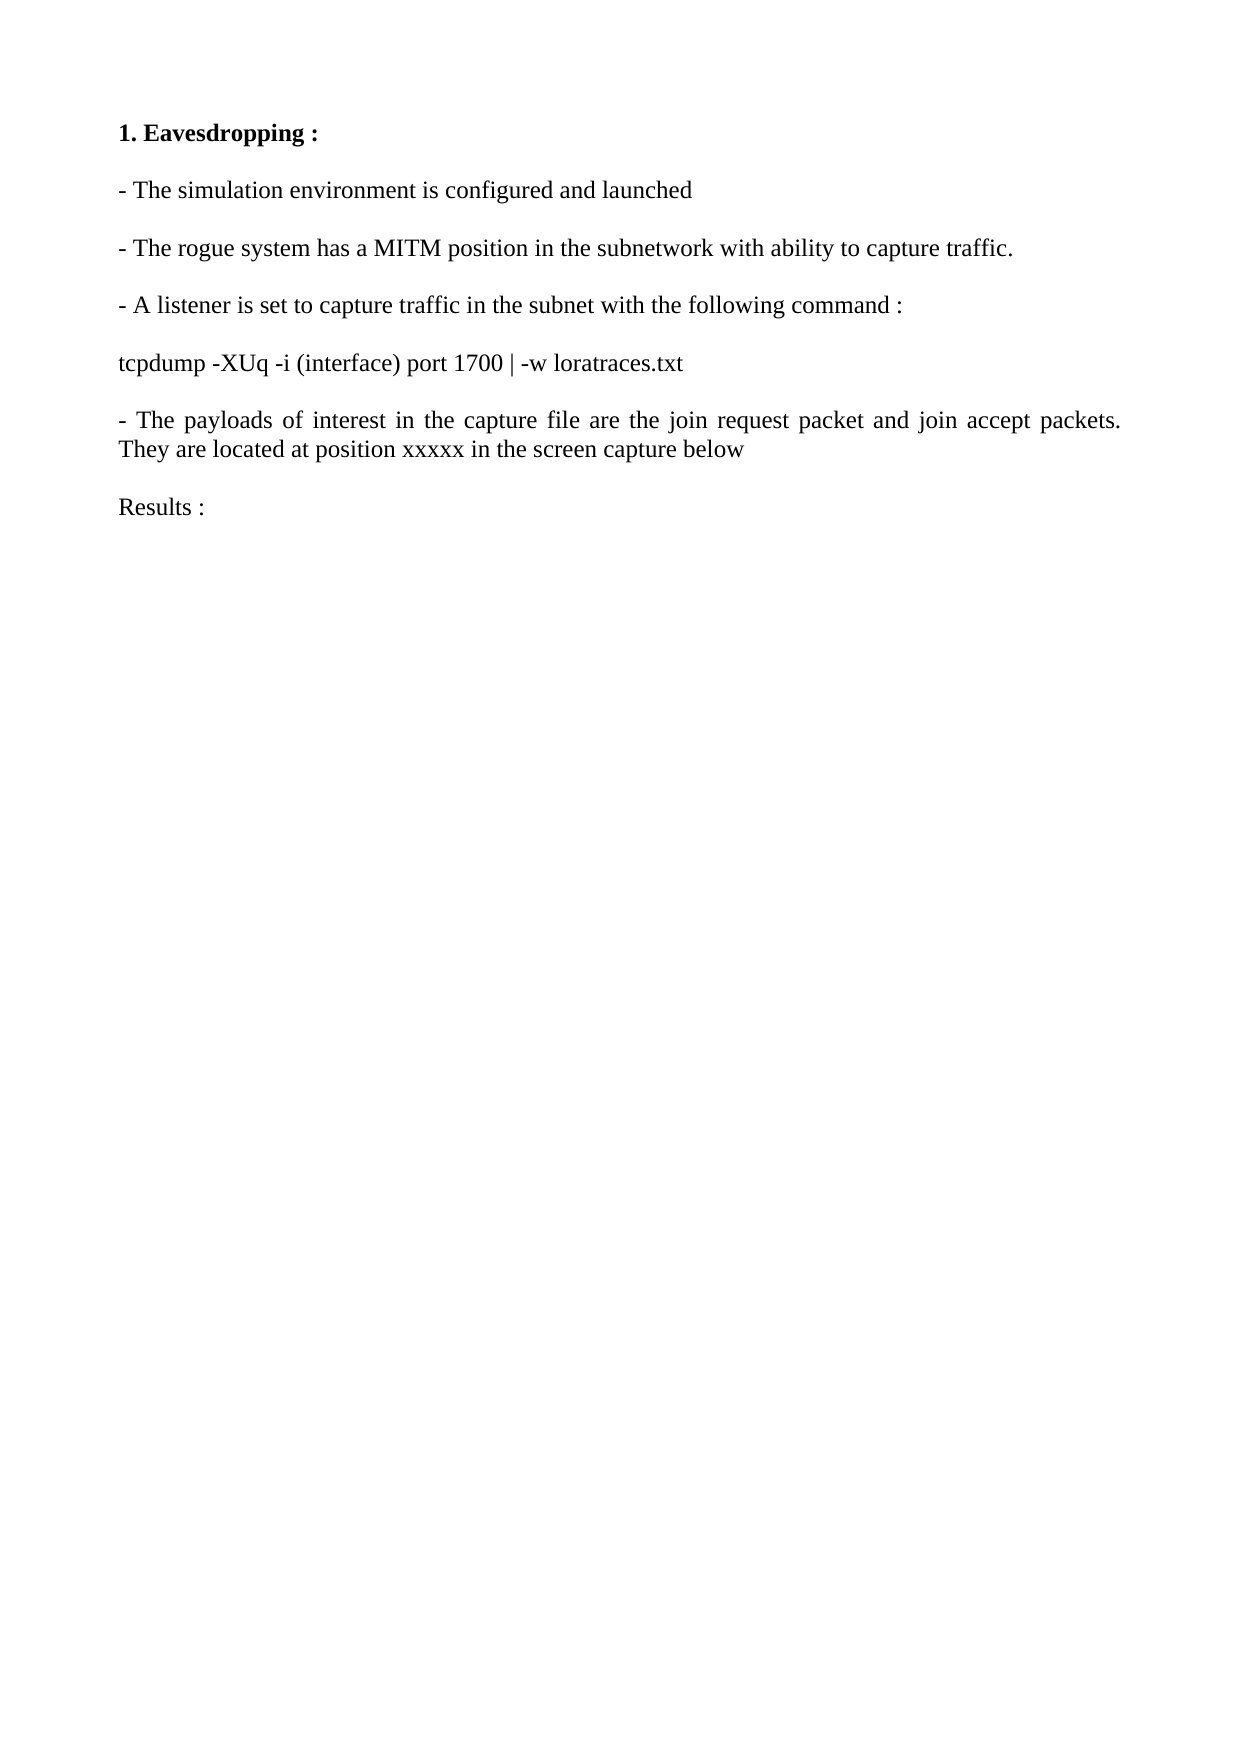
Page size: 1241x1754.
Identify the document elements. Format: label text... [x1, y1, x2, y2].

list - The rogue system has a MITM position in the subnetwork with ability to capture traffic. [118, 233, 1122, 262]
list - The simulation environment is configured and launched [118, 176, 1122, 204]
text - A listener is set to capture traffic in the subnet with the following command : [118, 291, 1122, 319]
text - The payloads of interest in the capture file are the join request packet and join accept packets. They are located at position xxxxx in the screen capture below [118, 406, 1122, 463]
list Eavesdropping : [118, 118, 1122, 147]
text tcpdump -XUq -i (interface) port 1700 | -w loratraces.txt [118, 348, 1122, 377]
text Results : [118, 492, 1122, 521]
